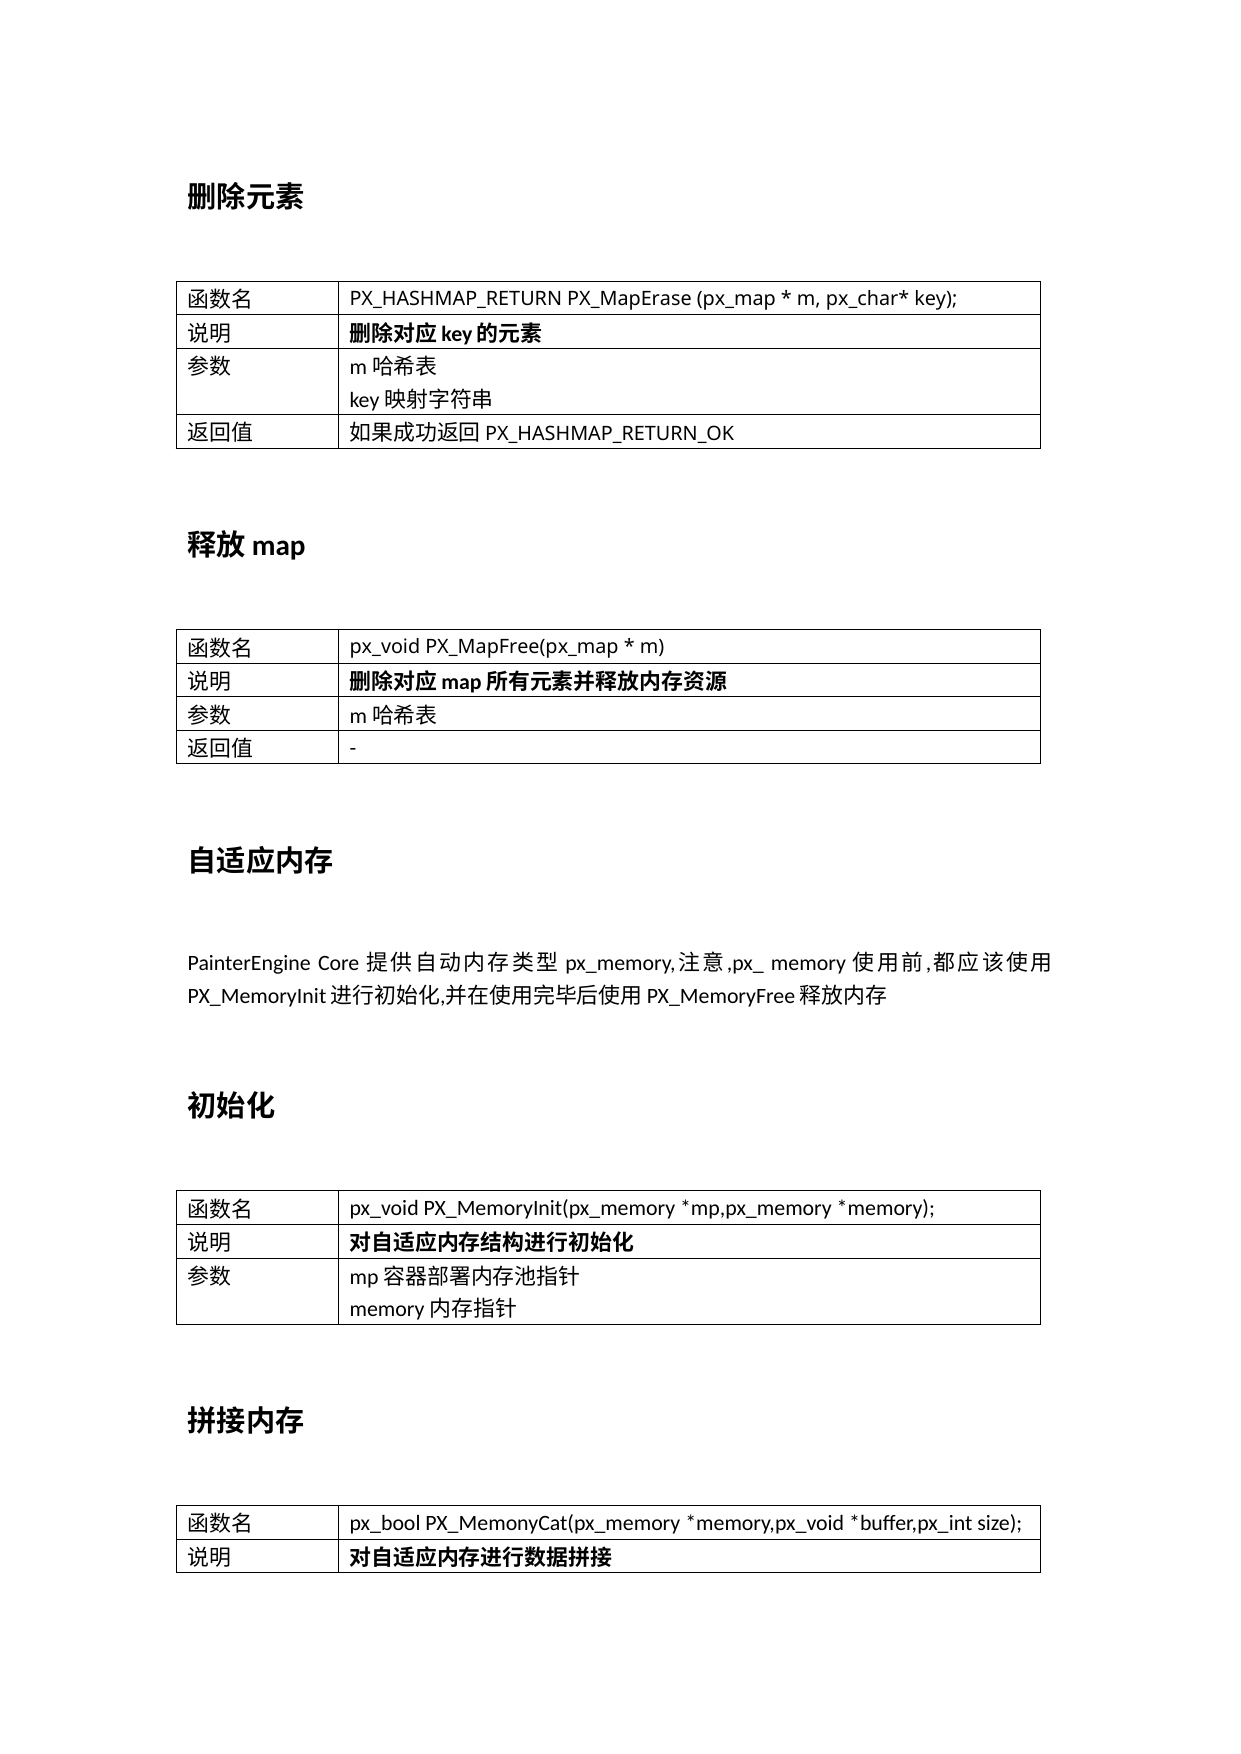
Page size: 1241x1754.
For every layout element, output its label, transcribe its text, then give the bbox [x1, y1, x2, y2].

subtitle 删除元素 [187, 162, 1053, 227]
table_cell m 哈希表 [339, 697, 1040, 730]
subtitle 拼接内存 [187, 1386, 1053, 1451]
text PainterEngine Core提供自动内存类型px_memory,注意,px_ memory使用前,都应该使用PX_MemoryInit进行初始化,并在使用完毕后使用PX_MemoryFree释放内存 [187, 945, 1053, 1010]
table_cell 参数 [177, 697, 338, 730]
subtitle 释放map [187, 510, 1053, 575]
table_header px_void PX_MemoryInit(px_memory *mp,px_memory *memory); [339, 1191, 1040, 1224]
table_cell 返回值 [177, 731, 338, 763]
table_header 函数名 [177, 1506, 338, 1538]
subtitle 自适应内存 [187, 826, 1053, 891]
table_header PX_HASHMAP_RETURN PX_MapErase (px_map * m, px_char* key); [339, 282, 1040, 314]
table_cell 参数 [177, 1259, 338, 1323]
table_cell 对自适应内存进行数据拼接 [339, 1540, 1040, 1572]
table_cell 说明 [177, 1225, 338, 1257]
table_cell mp 容器部署内存池指针 memory 内存指针 [339, 1259, 1040, 1323]
table_cell 删除对应key的元素 [339, 315, 1040, 348]
table_cell - [339, 731, 1040, 763]
table_cell m 哈希表 key 映射字符串 [339, 349, 1040, 414]
table_header 函数名 [177, 282, 338, 314]
table_cell 说明 [177, 315, 338, 348]
table_header 函数名 [177, 630, 338, 663]
table_header px_bool PX_MemonyCat(px_memory *memory,px_void *buffer,px_int size); [339, 1506, 1040, 1538]
table_cell 返回值 [177, 415, 338, 447]
table_cell 对自适应内存结构进行初始化 [339, 1225, 1040, 1257]
table_cell 参数 [177, 349, 338, 414]
table_cell 删除对应map所有元素并释放内存资源 [339, 664, 1040, 696]
table_header 函数名 [177, 1191, 338, 1224]
table_header px_void PX_MapFree(px_map * m) [339, 630, 1040, 663]
table_cell 说明 [177, 664, 338, 696]
subtitle 初始化 [187, 1071, 1053, 1136]
table_cell 说明 [177, 1540, 338, 1572]
table_cell 如果成功返回PX_HASHMAP_RETURN_OK [339, 415, 1040, 447]
